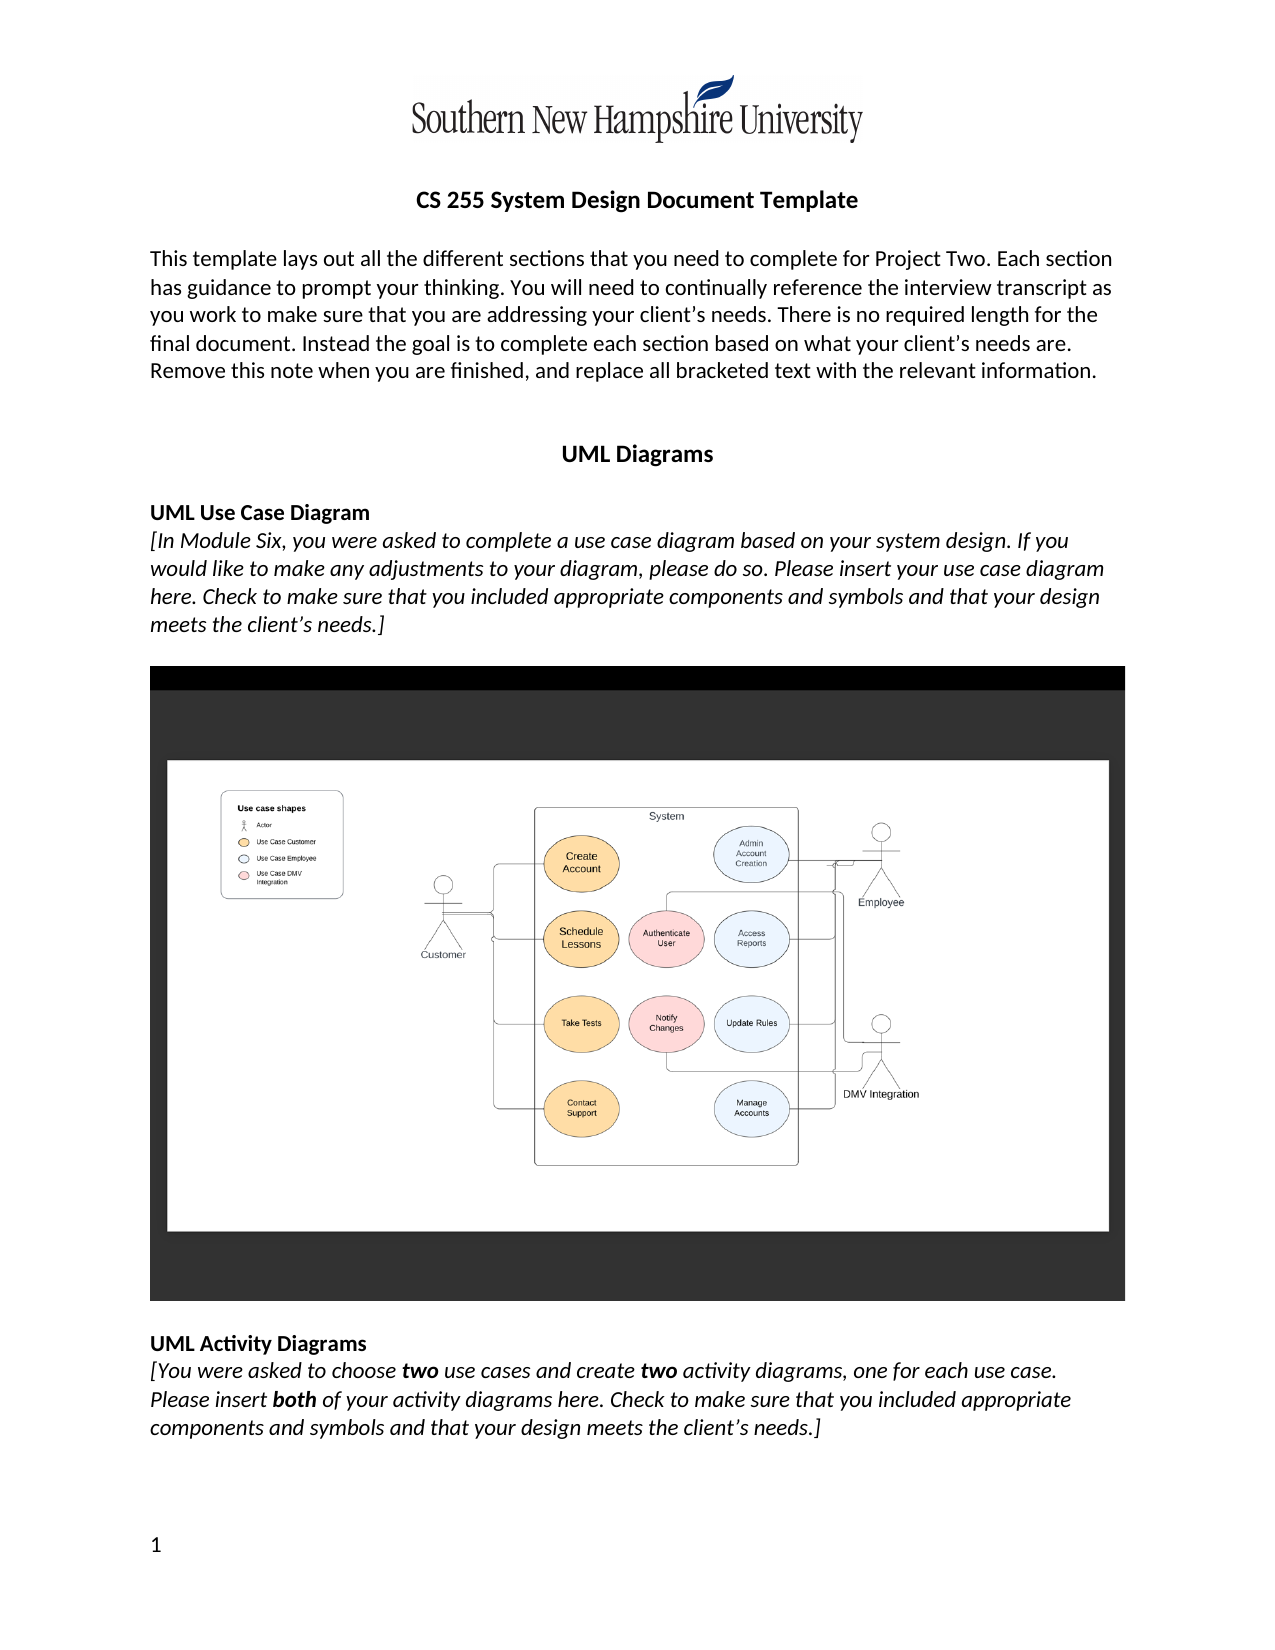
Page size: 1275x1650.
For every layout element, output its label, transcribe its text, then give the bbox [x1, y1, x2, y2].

picture [150, 666, 1125, 1301]
text [You were asked to choose two use cases and create two activity diagrams, one for each use case. Please insert both of your activity diagrams here. Check to make sure that you included appropriate components and symbols and that your design meets the client’s needs.] [150, 1357, 1125, 1441]
picture [412, 75, 863, 143]
subtitle UML Diagrams [150, 438, 1125, 468]
subtitle CS 255 System Design Document Template [150, 184, 1125, 214]
text This template lays out all the different sections that you need to complete for Project Two. Each section has guidance to prompt your thinking. You will need to continually reference the interview transcript as you work to make sure that you are addressing your client’s needs. There is no required length for the final document. Instead the goal is to complete each section based on what your client’s needs are. Remove this note when you are finished, and replace all bracketed text with the relevant information. [150, 244, 1125, 385]
subtitle UML Activity Diagrams [150, 1329, 1125, 1357]
subtitle UML Use Case Diagram [150, 498, 1125, 526]
text [In Module Six, you were asked to complete a use case diagram based on your system design. If you would like to make any adjustments to your diagram, please do so. Please insert your use case diagram here. Check to make sure that you included appropriate components and symbols and that your design meets the client’s needs.] [150, 526, 1125, 638]
